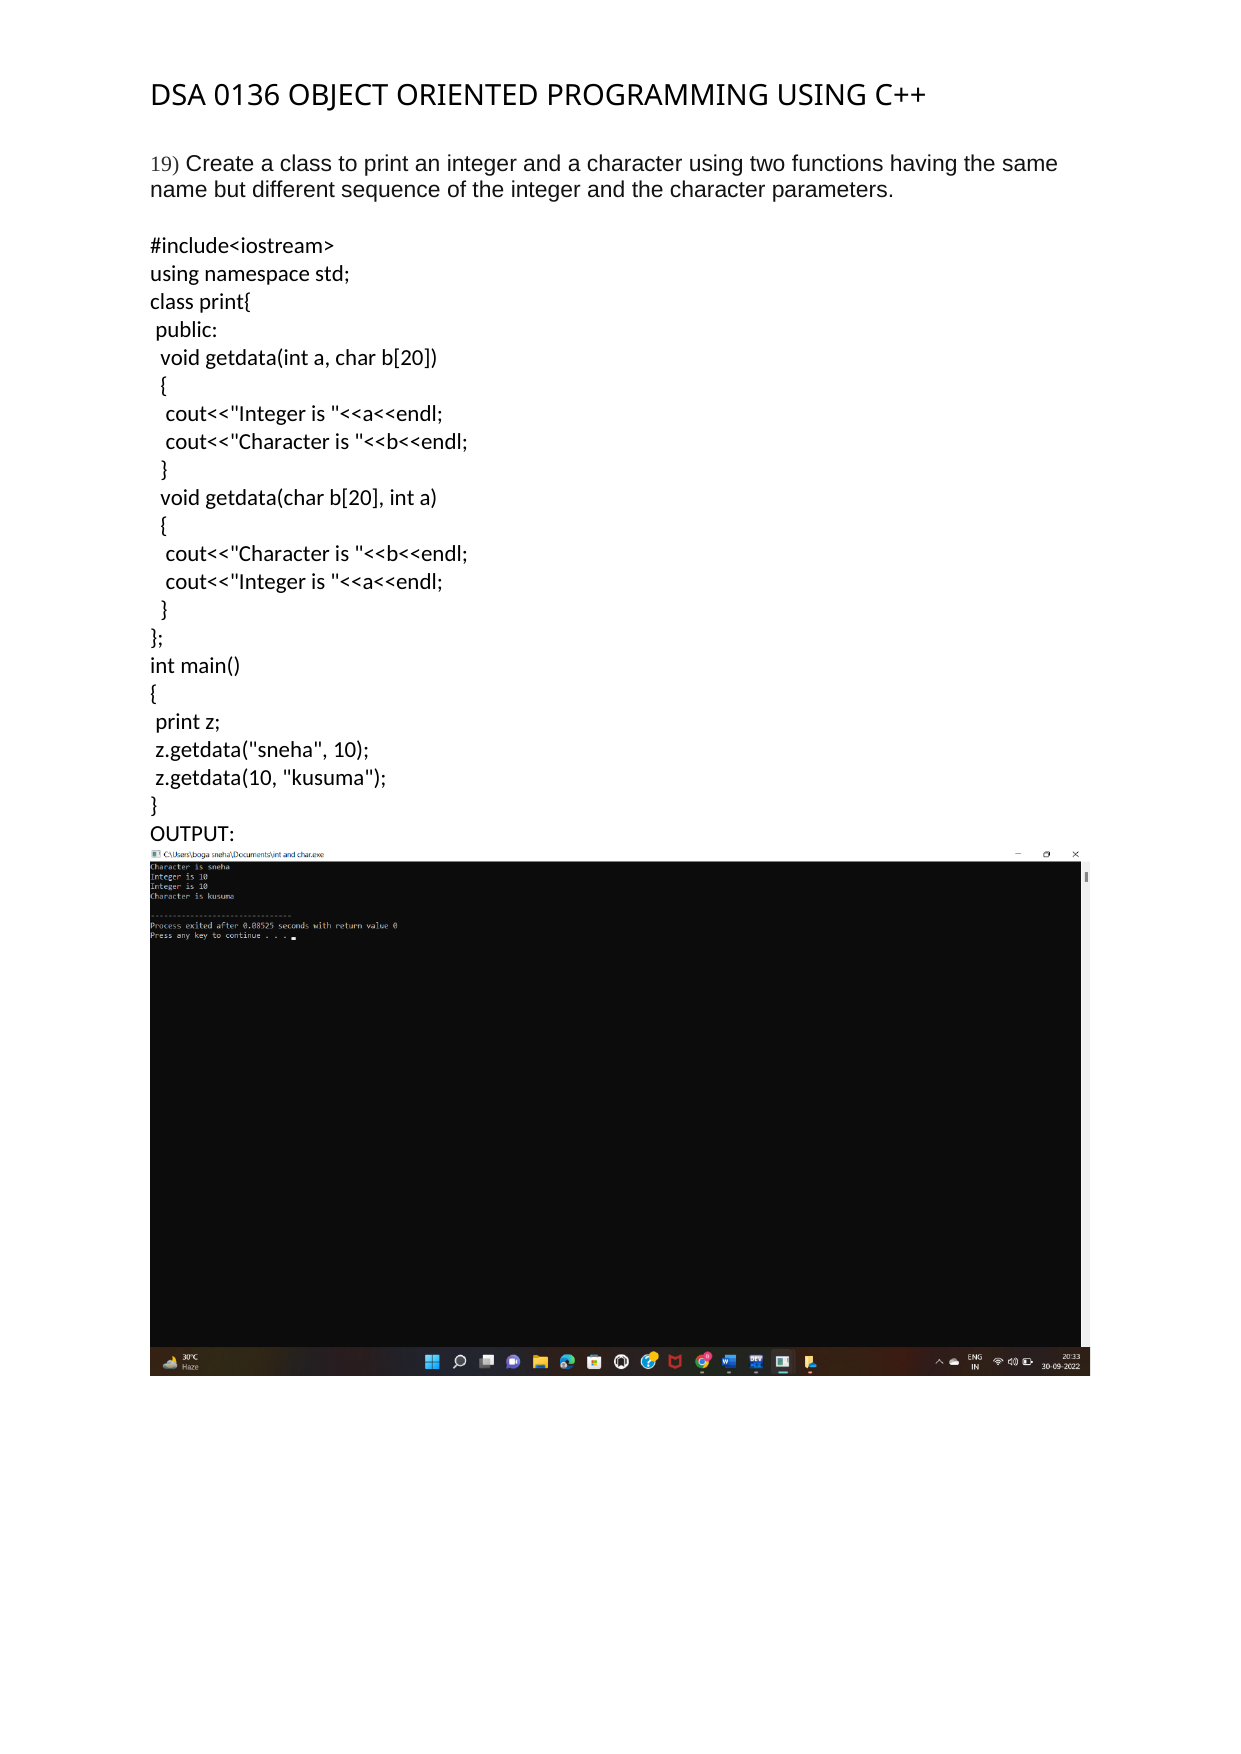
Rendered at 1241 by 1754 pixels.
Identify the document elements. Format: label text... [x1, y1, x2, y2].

text void getdata(char b[20], int a) [150, 483, 1090, 511]
text OUTPUT: [150, 819, 1090, 847]
text z.getdata("sneha", 10); [150, 735, 1090, 763]
text public: [150, 315, 1090, 343]
text { [150, 371, 1090, 399]
text using namespace std; [150, 259, 1090, 287]
text } [150, 791, 1090, 819]
text 19) Create a class to print an integer and a character using two functions having the same name but different sequence of the integer and the character parameters. [150, 150, 1090, 231]
text #include<iostream> [150, 231, 1090, 259]
text cout<<"Character is "<<b<<endl; [150, 539, 1090, 567]
text } [150, 595, 1090, 623]
text { [150, 679, 1090, 707]
text cout<<"Integer is "<<a<<endl; [150, 399, 1090, 427]
text int main() [150, 651, 1090, 679]
text print z; [150, 707, 1090, 735]
text class print{ [150, 287, 1090, 315]
text } [150, 455, 1090, 483]
text }; [150, 623, 1090, 651]
text void getdata(int a, char b[20]) [150, 343, 1090, 371]
text z.getdata(10, "kusuma"); [150, 763, 1090, 791]
picture [150, 847, 1091, 1376]
text { [150, 511, 1090, 539]
text cout<<"Character is "<<b<<endl; [150, 427, 1090, 455]
text cout<<"Integer is "<<a<<endl; [150, 567, 1090, 595]
